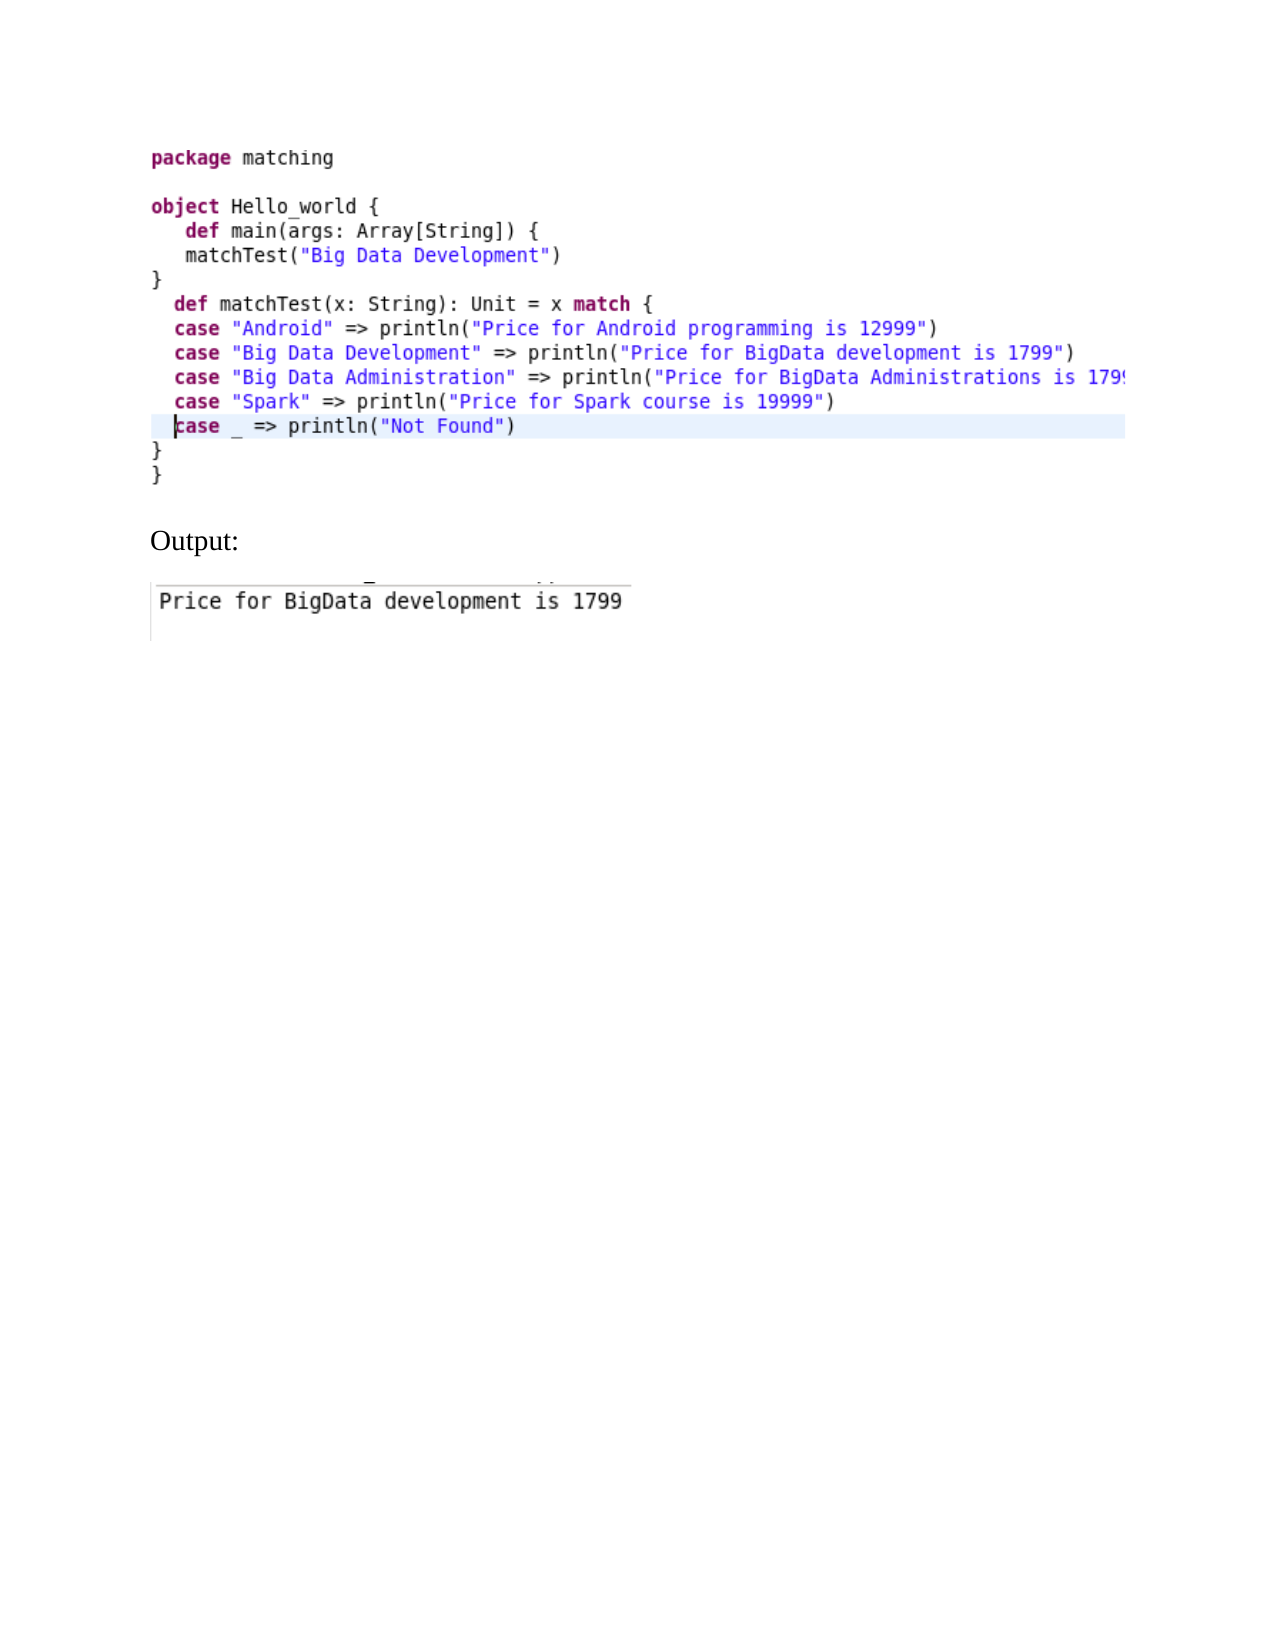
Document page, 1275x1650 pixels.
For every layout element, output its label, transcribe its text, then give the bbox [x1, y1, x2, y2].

picture [150, 150, 1125, 499]
picture [150, 582, 632, 641]
text Output: [150, 523, 1125, 557]
